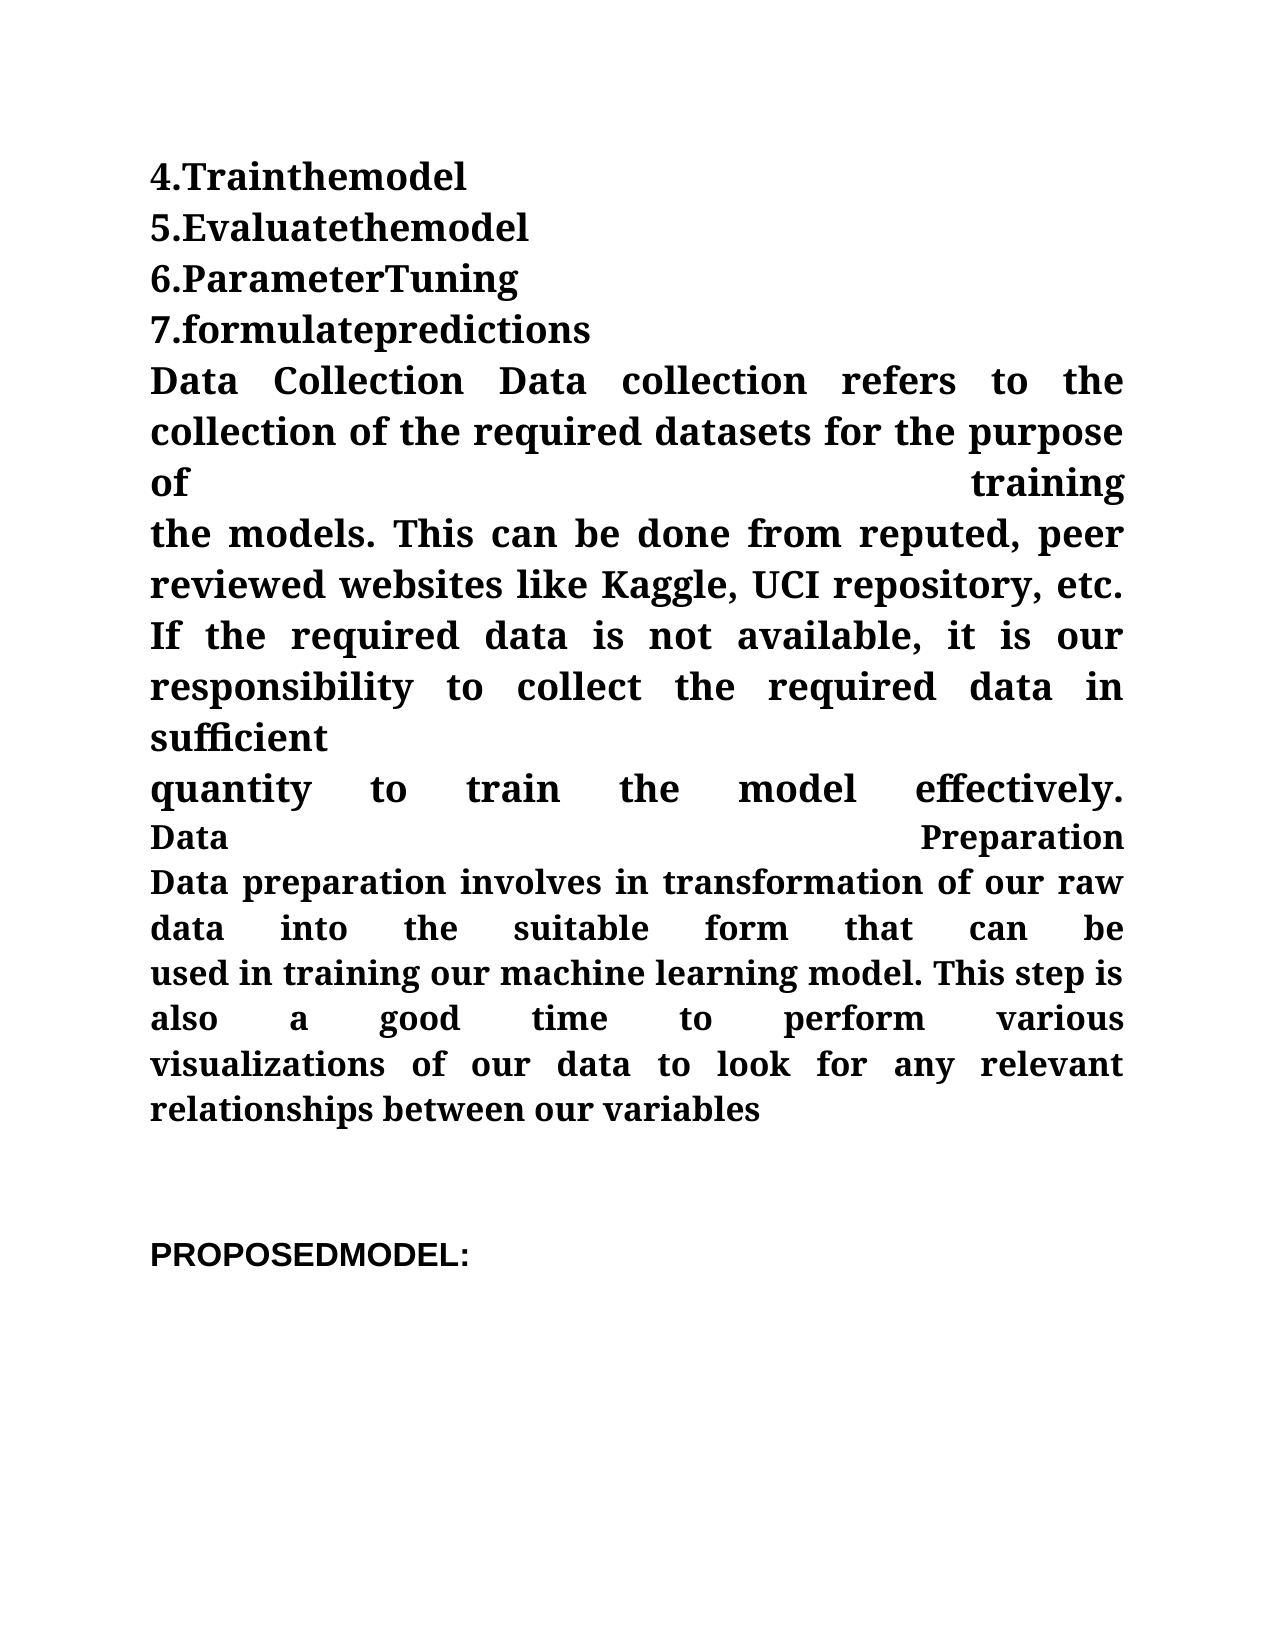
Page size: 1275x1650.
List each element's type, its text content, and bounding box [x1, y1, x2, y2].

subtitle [150, 150, 1125, 1131]
subtitle PROPOSEDMODEL: [150, 1235, 1125, 1274]
